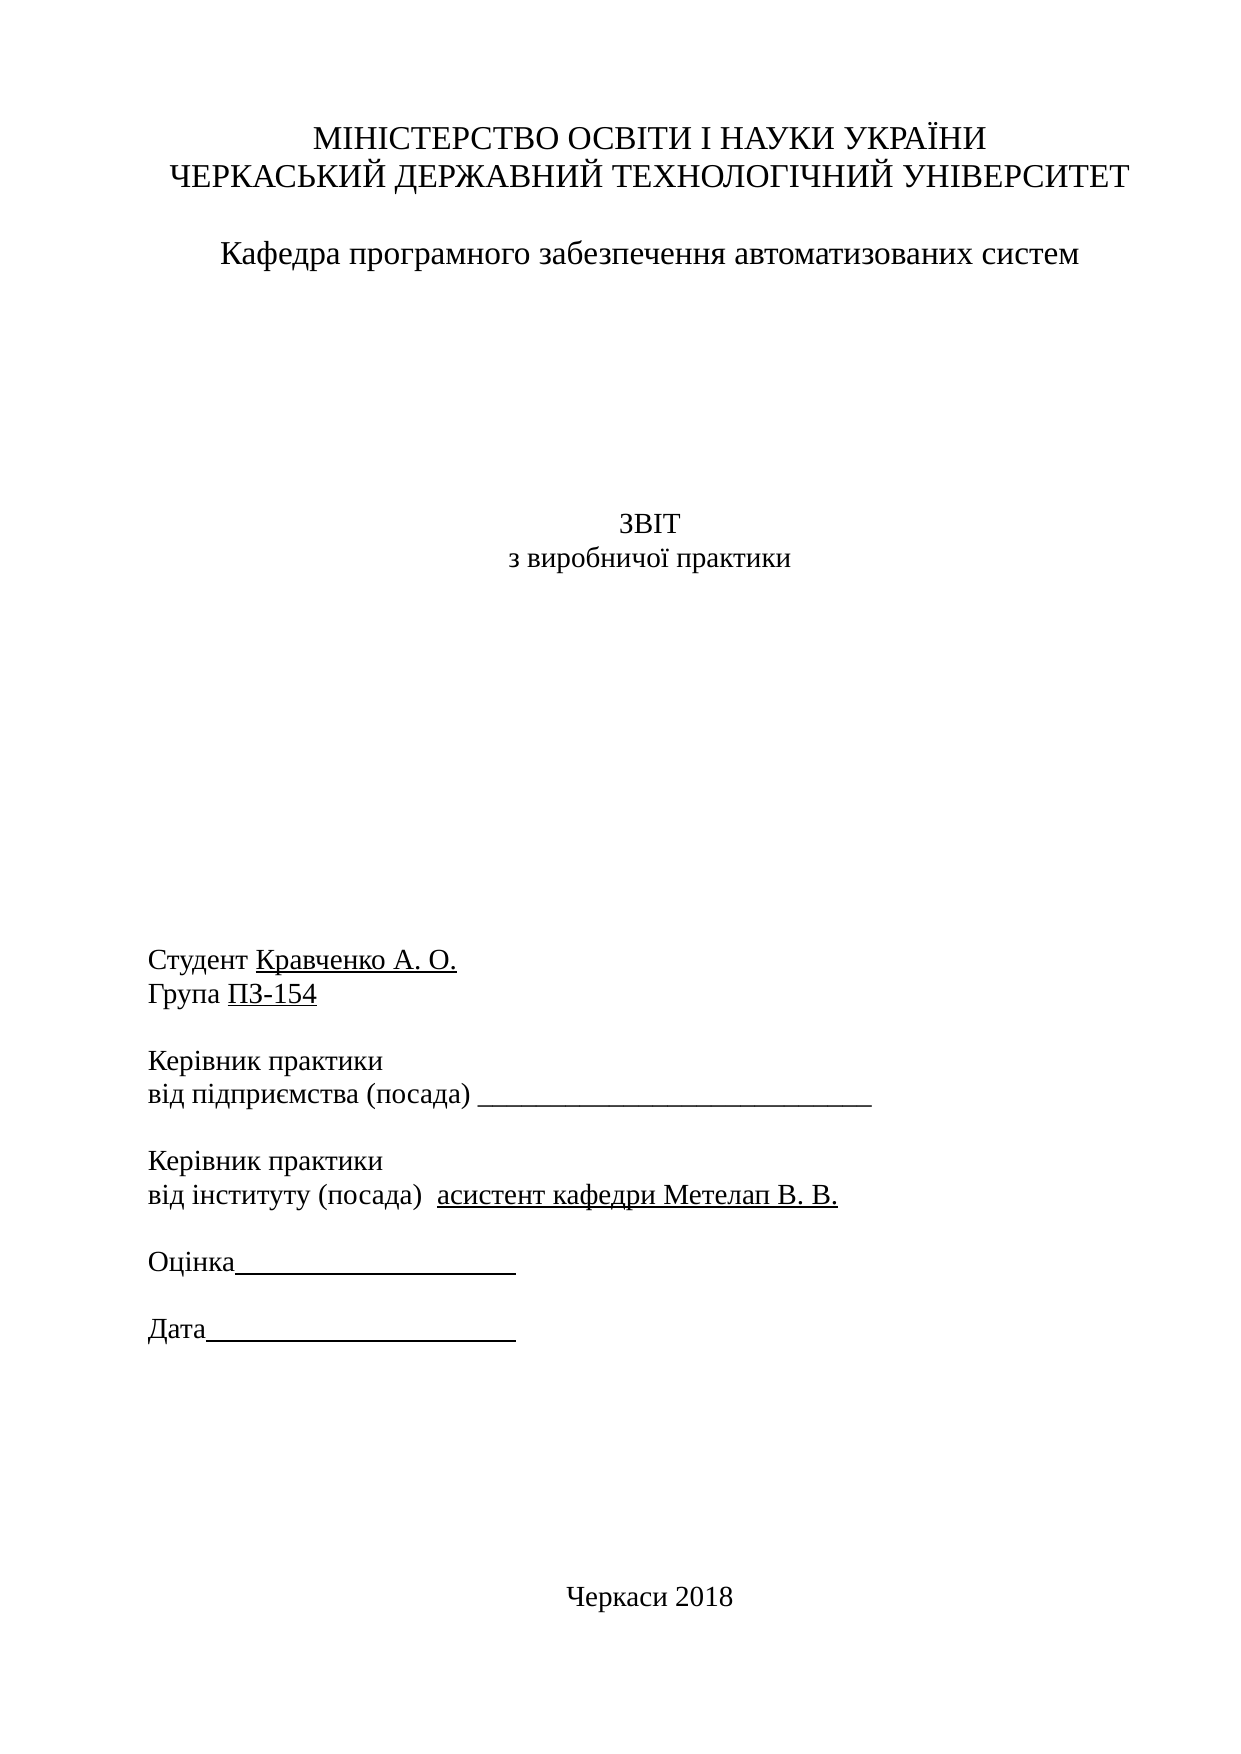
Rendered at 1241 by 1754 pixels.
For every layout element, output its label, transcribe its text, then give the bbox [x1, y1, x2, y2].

text Група ПЗ-154 [148, 976, 1152, 1009]
text ЧЕРКАСЬКИЙ ДЕРЖАВНИЙ ТЕХНОЛОГІЧНИЙ УНІВЕРСИТЕТ [148, 156, 1152, 195]
text Черкаси 2018 [148, 1579, 1152, 1613]
text від інституту (посада) асистент кафедри Метелап В. В. [148, 1177, 1152, 1211]
text Дата [148, 1311, 1152, 1345]
text Студент Кравченко А. О. [148, 942, 1152, 976]
text Керівник практики [148, 1043, 1152, 1076]
text Оцінка [148, 1244, 1152, 1278]
text Кафедра програмного забезпечення автоматизованих систем [148, 233, 1152, 271]
text Керівник практики [148, 1143, 1152, 1177]
text МІНІСТЕРСТВО ОСВІТИ І НАУКИ УКРАЇНИ [148, 118, 1152, 156]
text з виробничої практики [148, 540, 1152, 573]
text від підприємства (посада) ___________________________ [148, 1076, 1152, 1110]
text ЗВІТ [148, 506, 1152, 540]
